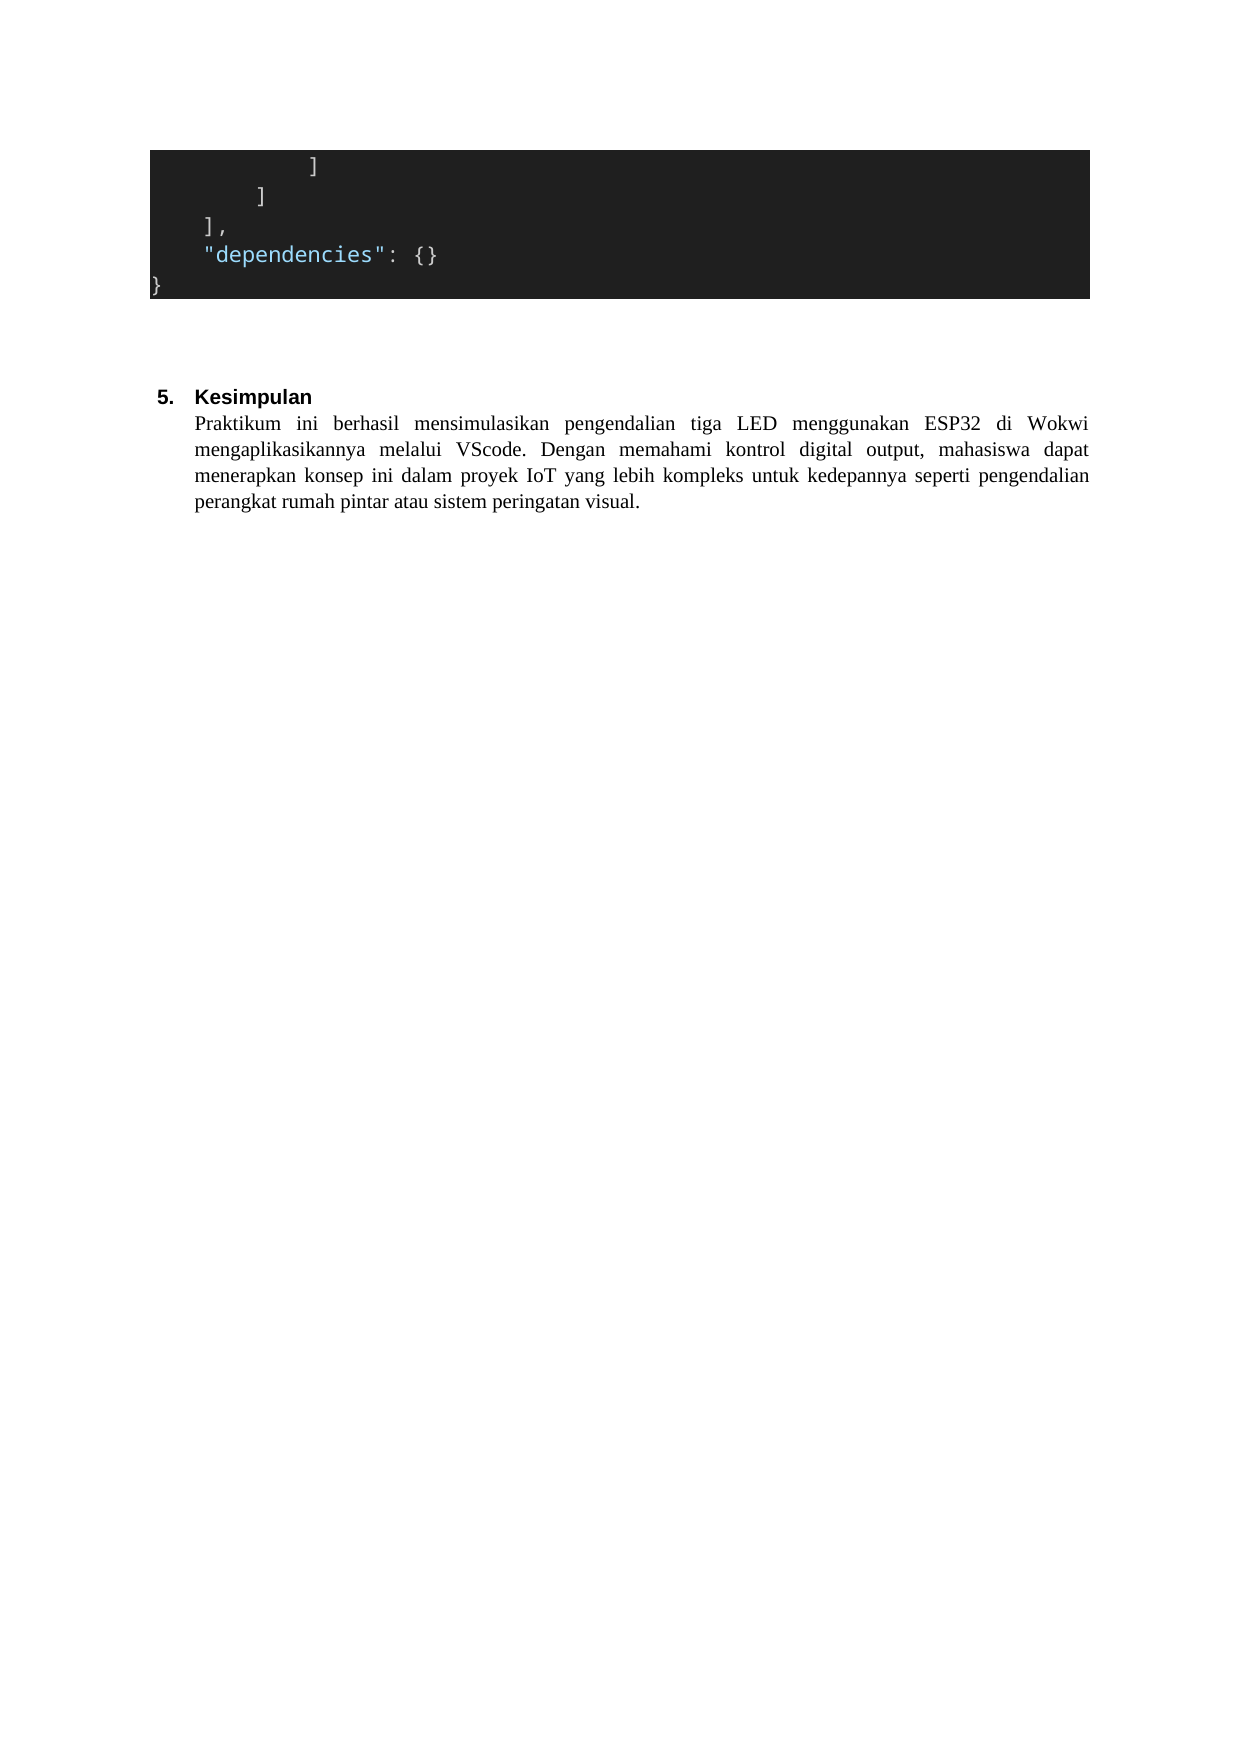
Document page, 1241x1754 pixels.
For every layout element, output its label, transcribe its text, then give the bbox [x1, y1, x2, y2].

text "dependencies": {} [150, 239, 1090, 269]
text } [150, 269, 1090, 299]
text ], [150, 209, 1090, 239]
text ] [150, 180, 1090, 209]
text ] [150, 150, 1090, 180]
list Kesimpulan Praktikum ini berhasil mensimulasikan pengendalian tiga LED menggunakan ESP32 di Wokwi mengaplikasikannya melalui VScode. Dengan memahami kontrol digital output, mahasiswa dapat menerapkan konsep ini dalam proyek IoT yang lebih kompleks untuk kedepannya seperti pengendalian perangkat rumah pintar atau sistem peringatan visual. [157, 385, 1090, 513]
